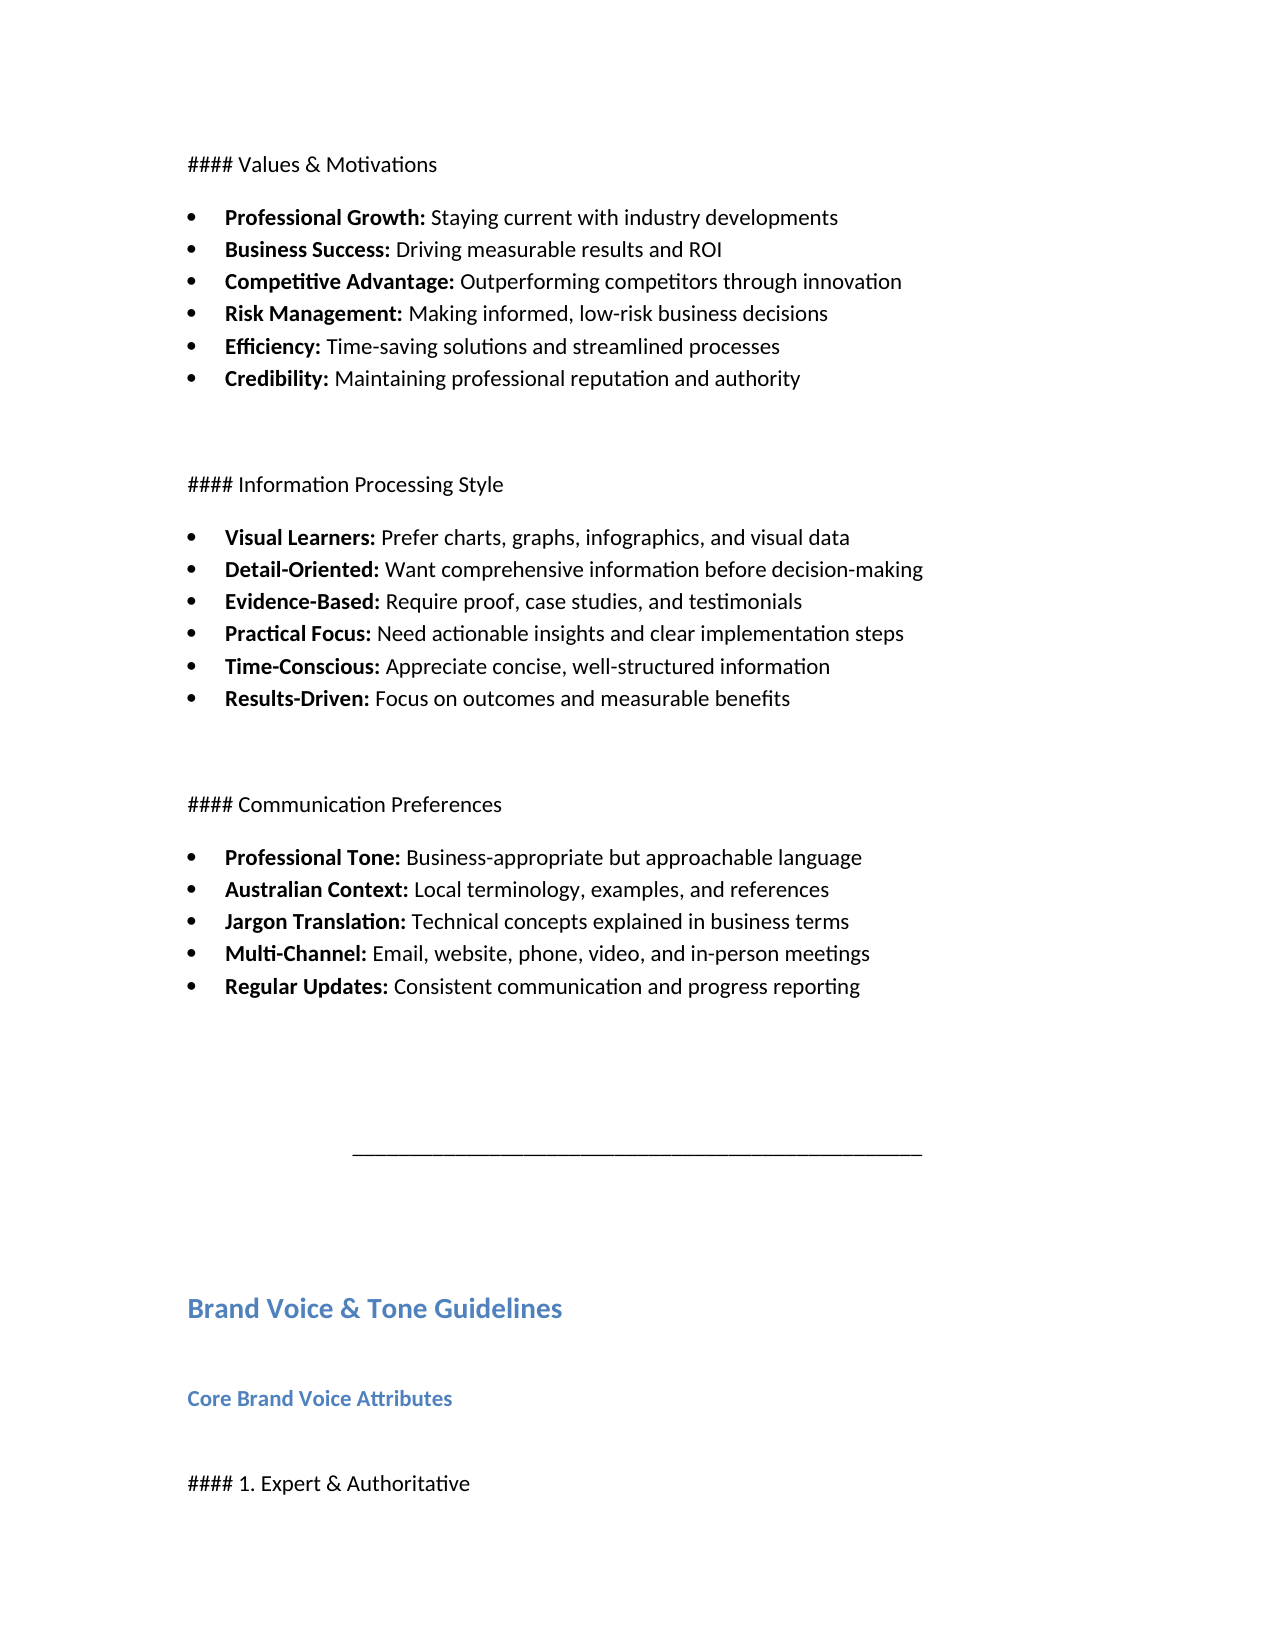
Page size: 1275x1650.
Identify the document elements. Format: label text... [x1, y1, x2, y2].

list Efficiency: Time-saving solutions and streamlined processes [187, 332, 1087, 360]
list Professional Growth: Staying current with industry developments [187, 203, 1087, 231]
list Competitive Advantage: Outperforming competitors through innovation [187, 267, 1087, 295]
list Regular Updates: Consistent communication and progress reporting [187, 972, 1087, 1000]
list Visual Learners: Prefer charts, graphs, infographics, and visual data [187, 523, 1087, 551]
list Credibility: Maintaining professional reputation and authority [187, 364, 1087, 392]
list Risk Management: Making informed, low-risk business decisions [187, 299, 1087, 328]
text #### Communication Preferences [187, 790, 1087, 818]
subtitle Brand Voice & Tone Guidelines [187, 1290, 1087, 1326]
list Australian Context: Local terminology, examples, and references [187, 875, 1087, 903]
list Business Success: Driving measurable results and ROI [187, 235, 1087, 263]
list Detail-Oriented: Want comprehensive information before decision-making [187, 555, 1087, 583]
list Jargon Translation: Technical concepts explained in business terms [187, 907, 1087, 935]
list Practical Focus: Need actionable insights and clear implementation steps [187, 619, 1087, 648]
list Results-Driven: Focus on outcomes and measurable benefits [187, 684, 1087, 712]
list Time-Conscious: Appreciate concise, well-structured information [187, 652, 1087, 680]
subtitle Core Brand Voice Attributes [187, 1384, 1087, 1412]
text #### 1. Expert & Authoritative [187, 1469, 1087, 1497]
list Evidence-Based: Require proof, case studies, and testimonials [187, 587, 1087, 615]
text #### Information Processing Style [187, 470, 1087, 498]
text __________________________________________________ [187, 1131, 1087, 1159]
list Multi-Channel: Email, website, phone, video, and in-person meetings [187, 939, 1087, 968]
text #### Values & Motivations [187, 150, 1087, 178]
list Professional Tone: Business-appropriate but approachable language [187, 843, 1087, 871]
